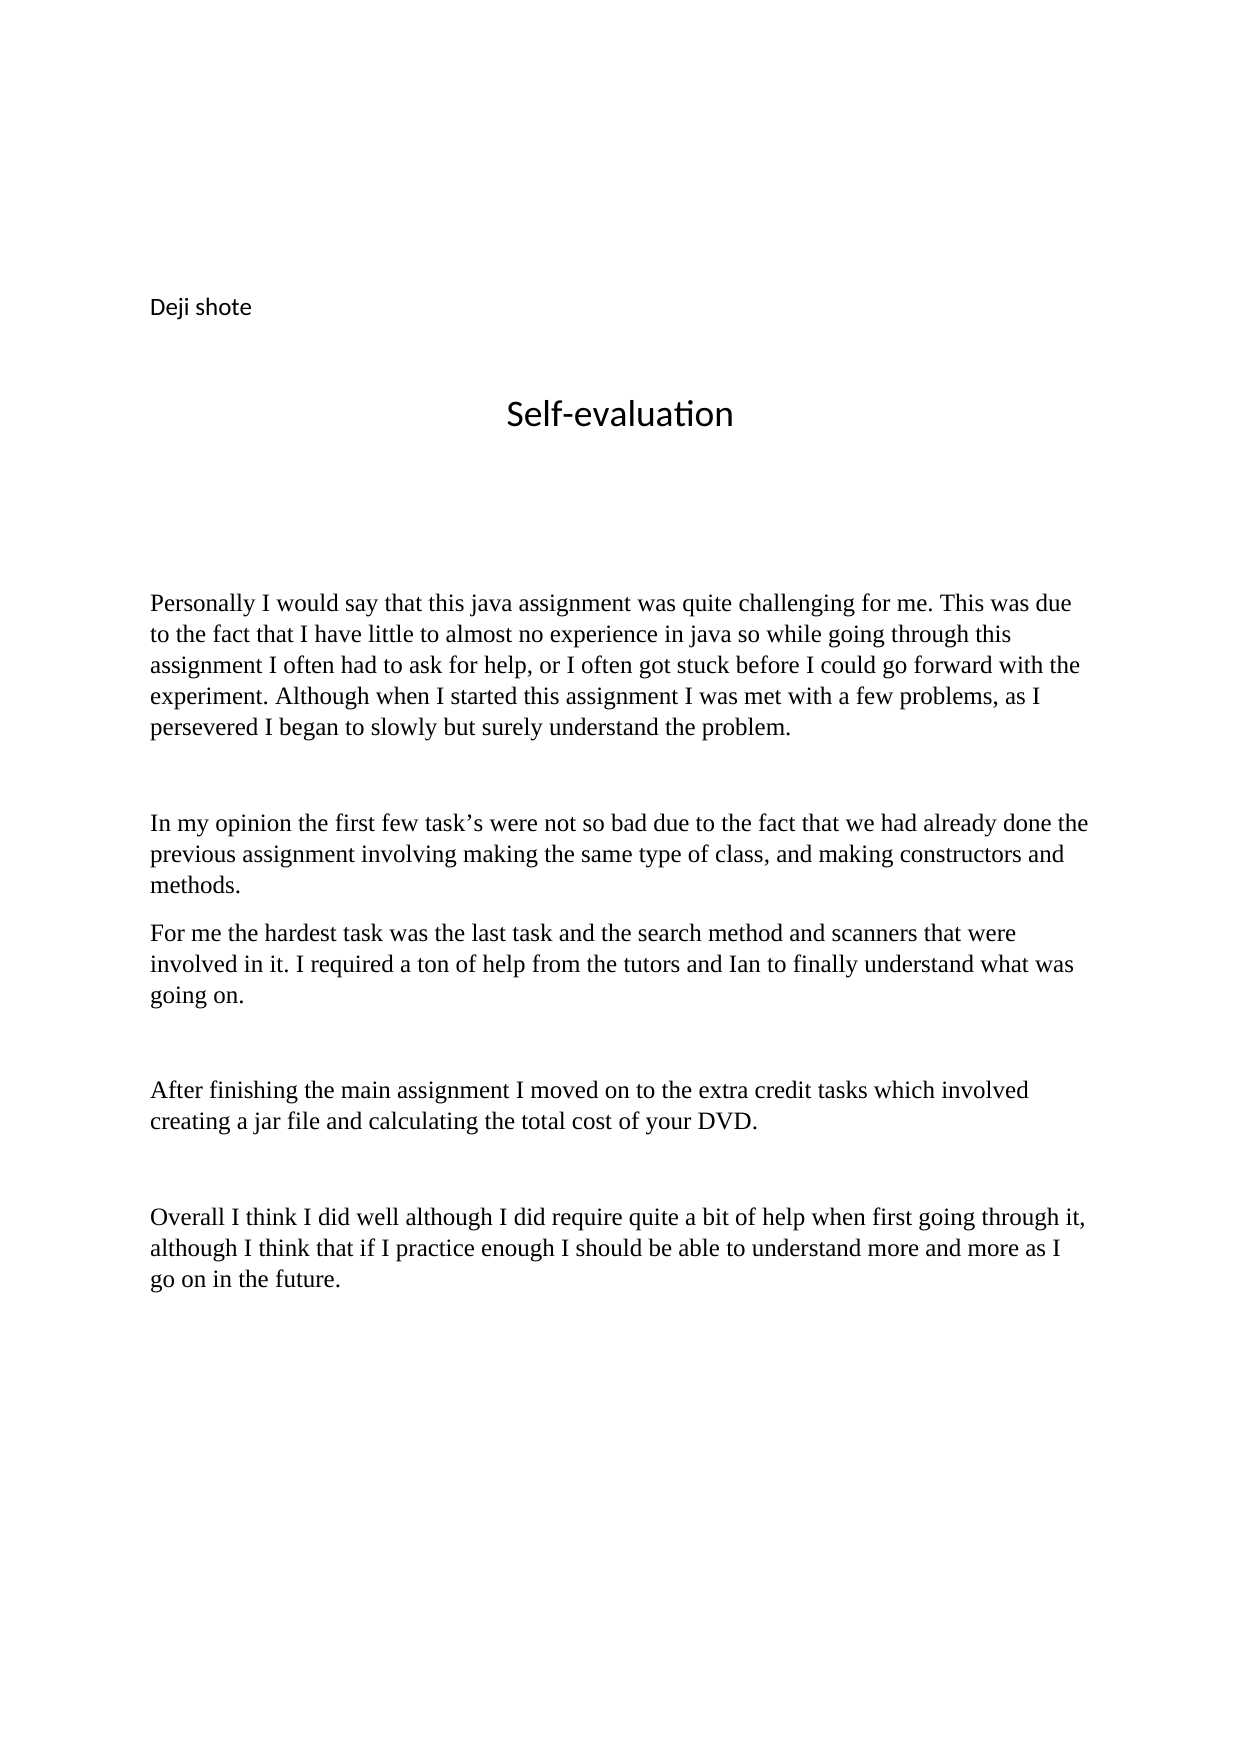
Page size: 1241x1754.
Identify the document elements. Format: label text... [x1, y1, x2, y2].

text Deji shote [150, 291, 1090, 321]
text Overall I think I did well although I did require quite a bit of help when first going through it, although I think that if I practice enough I should be able to understand more and more as I go on in the future. [150, 1202, 1090, 1292]
text After finishing the main assignment I moved on to the extra credit tasks which involved creating a jar file and calculating the total cost of your DVD. [150, 1075, 1090, 1135]
text Personally I would say that this java assignment was quite challenging for me. This was due to the fact that I have little to almost no experience in java so while going through this assignment I often had to ask for help, or I often got stuck before I could go forward with the experiment. Although when I started this assignment I was met with a few problems, as I persevered I began to slowly but surely understand the problem. [150, 588, 1090, 741]
text Self-evaluation [150, 390, 1090, 436]
text In my opinion the first few task’s were not so bad due to the fact that we had already done the previous assignment involving making the same type of class, and making constructors and methods. [150, 808, 1090, 899]
text For me the hardest task was the last task and the search method and scanners that were involved in it. I required a ton of help from the tutors and Ian to finally understand what was going on. [150, 918, 1090, 1008]
